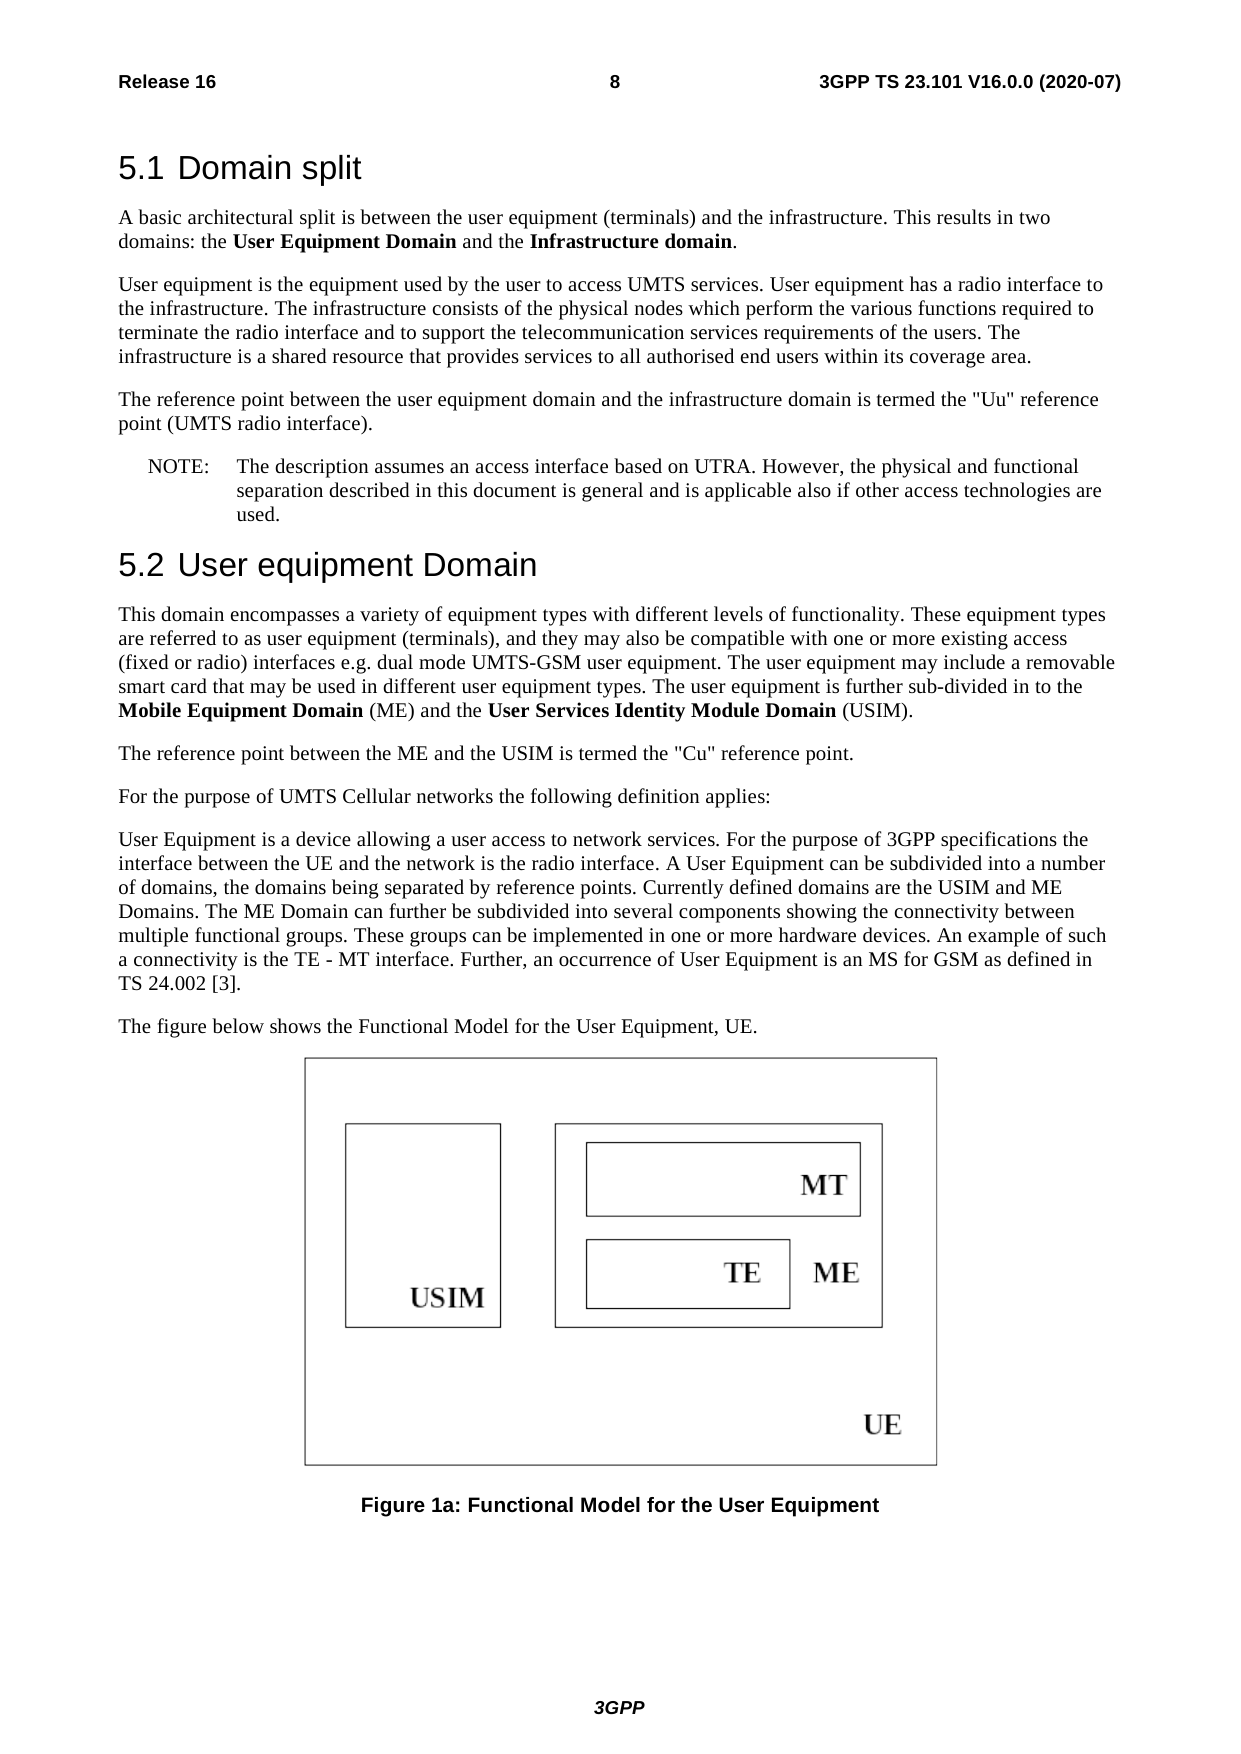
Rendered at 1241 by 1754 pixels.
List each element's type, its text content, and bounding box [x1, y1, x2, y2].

text This domain encompasses a variety of equipment types with different levels of functionality. These equipment types are referred to as user equipment (terminals), and they may also be compatible with one or more existing access (fixed or radio) interfaces e.g. dual mode UMTS-GSM user equipment. The user equipment may include a removable smart card that may be used in different user equipment types. The user equipment is further sub-divided in to the Mobile Equipment Domain (ME) and the User Services Identity Module Domain (USIM). [118, 602, 1122, 722]
text The figure below shows the Functional Model for the User Equipment, UE. [118, 1014, 1122, 1038]
text Figure 1a: Functional Model for the User Equipment [118, 1492, 1122, 1517]
text The reference point between the ME and the USIM is termed the "Cu" reference point. [118, 741, 1122, 765]
text For the purpose of UMTS Cellular networks the following definition applies: [118, 784, 1122, 808]
subtitle 5.1 Domain split [118, 148, 1122, 186]
text User equipment is the equipment used by the user to access UMTS services. User equipment has a radio interface to the infrastructure. The infrastructure consists of the physical nodes which perform the various functions required to terminate the radio interface and to support the telecommunication services requirements of the users. The infrastructure is a shared resource that provides services to all authorised end users within its coverage area. [118, 272, 1122, 368]
text The reference point between the user equipment domain and the infrastructure domain is termed the "Uu" reference point (UMTS radio interface). [118, 387, 1122, 435]
text A basic architectural split is between the user equipment (terminals) and the infrastructure. This results in two domains: the User Equipment Domain and the Infrastructure domain. [118, 205, 1122, 253]
subtitle 5.2 User equipment Domain [118, 545, 1122, 583]
text NOTE: The description assumes an access interface based on UTRA. However, the physical and functional separation described in this document is general and is applicable also if other access technologies are used. [148, 454, 1122, 526]
text User Equipment is a device allowing a user access to network services. For the purpose of 3GPP specifications the interface between the UE and the network is the radio interface. A User Equipment can be subdivided into a number of domains, the domains being separated by reference points. Currently defined domains are the USIM and ME Domains. The ME Domain can further be subdivided into several components showing the connectivity between multiple functional groups. These groups can be implemented in one or more hardware devices. An example of such a connectivity is the TE - MT interface. Further, an occurrence of User Equipment is an MS for GSM as defined in TS 24.002 [3]. [118, 827, 1122, 995]
